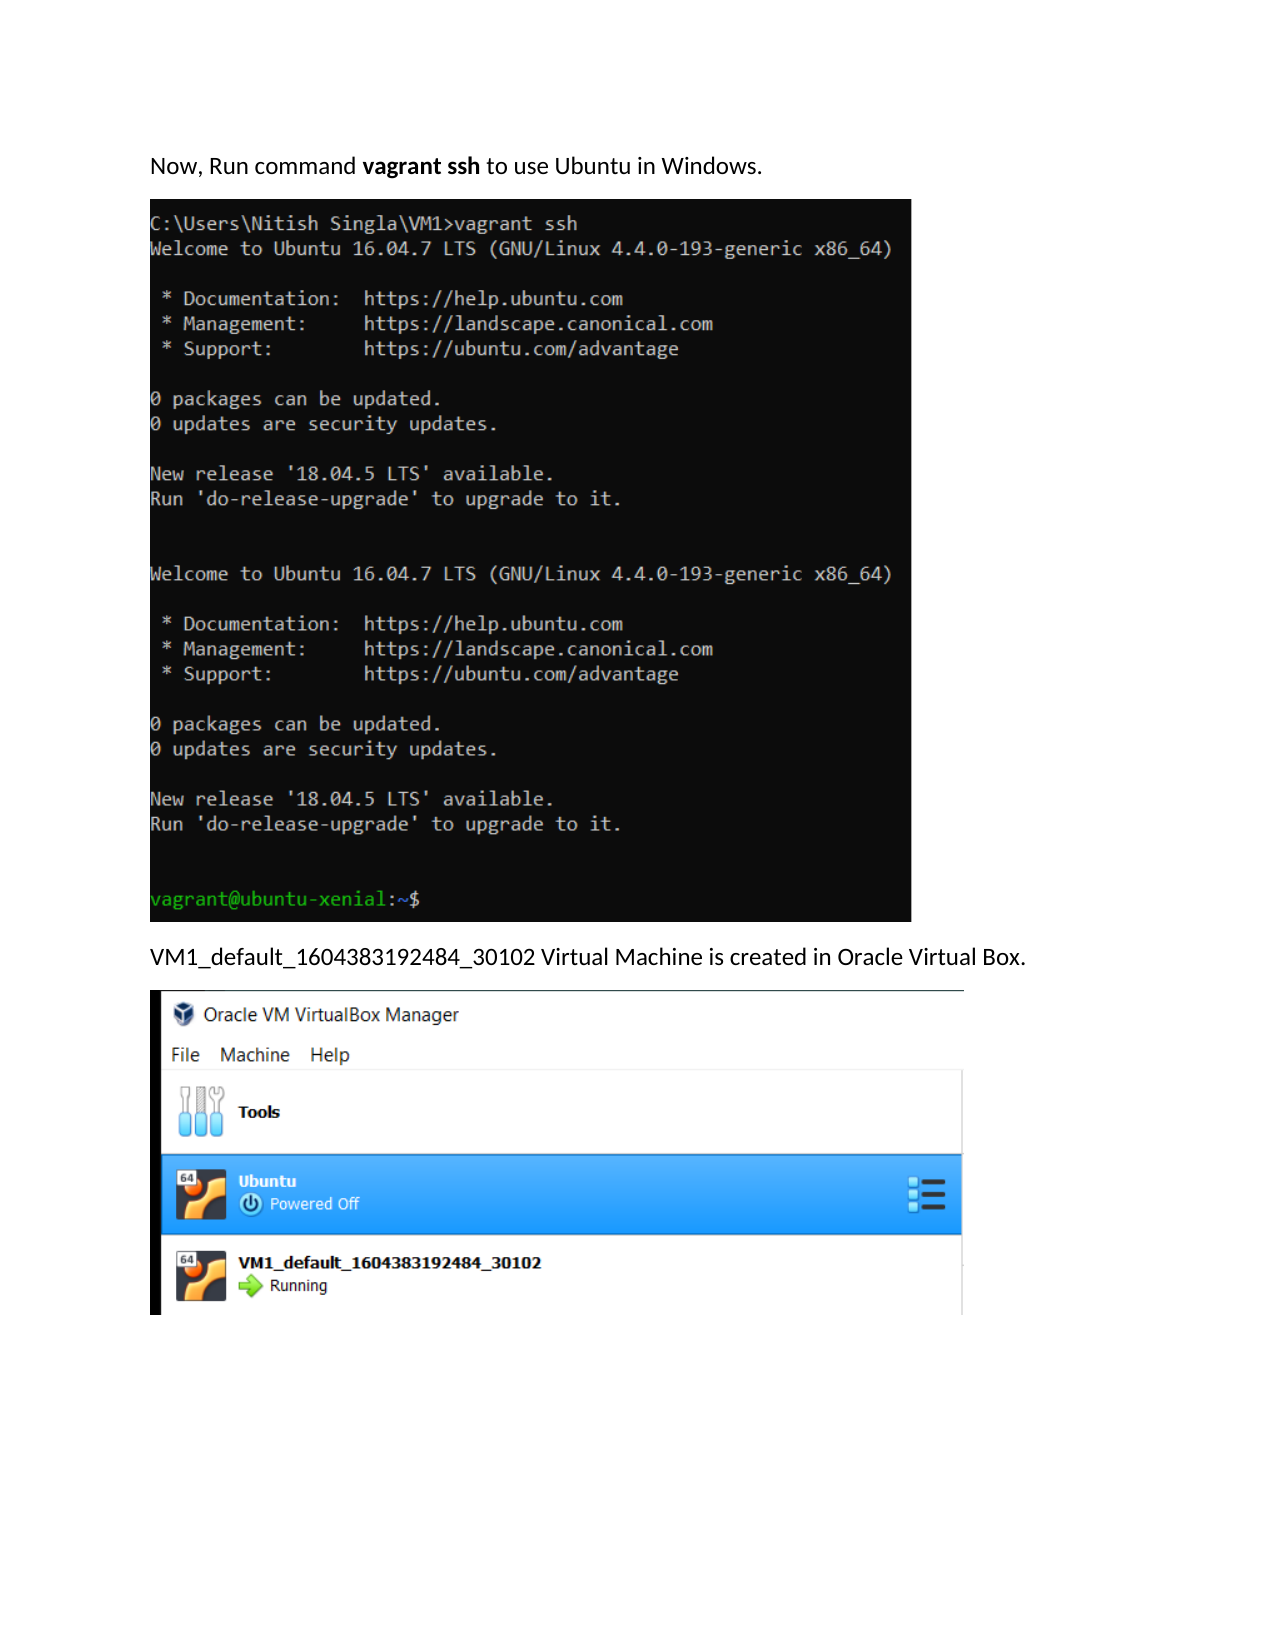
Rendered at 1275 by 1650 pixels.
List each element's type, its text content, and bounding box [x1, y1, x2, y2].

picture [150, 990, 964, 1315]
picture [150, 199, 912, 922]
text VM1_default_1604383192484_30102 Virtual Machine is created in Oracle Virtual Box. [150, 941, 1125, 971]
text Now, Run command vagrant ssh to use Ubuntu in Windows. [150, 150, 1125, 181]
